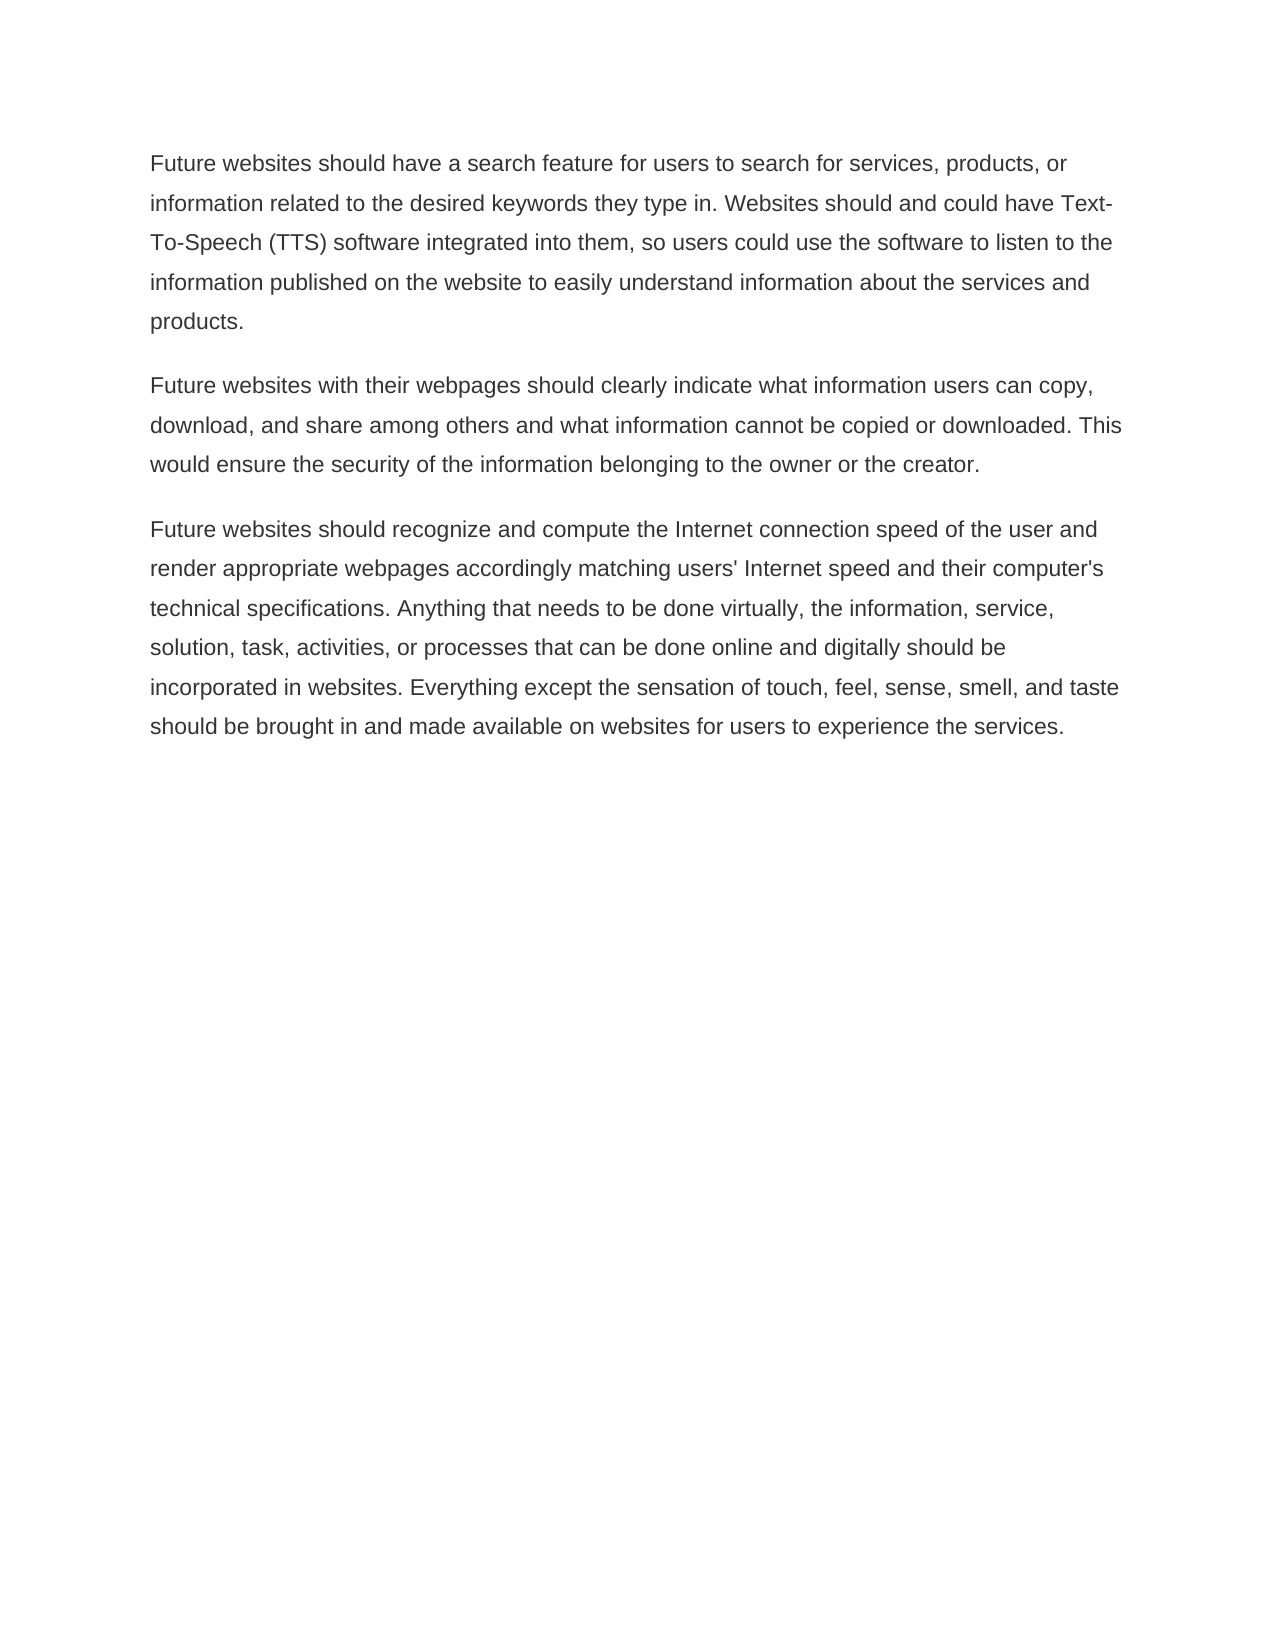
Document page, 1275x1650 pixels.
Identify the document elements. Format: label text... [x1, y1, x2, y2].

text Future websites with their webpages should clearly indicate what information users can copy, download, and share among others and what information cannot be copied or downloaded. This would ensure the security of the information belonging to the owner or the creator. [150, 372, 1125, 478]
text Future websites should have a search feature for users to search for services, products, or information related to the desired keywords they type in. Websites should and could have Text-To-Speech (TTS) software integrated into them, so users could use the software to listen to the information published on the website to easily understand information about the services and products. [150, 150, 1125, 334]
text Future websites should recognize and compute the Internet connection speed of the user and render appropriate webpages accordingly matching users' Internet speed and their computer's technical specifications. Anything that needs to be done virtually, the information, service, solution, task, activities, or processes that can be done online and digitally should be incorporated in websites. Everything except the sensation of touch, feel, sense, smell, and taste should be brought in and made available on websites for users to experience the services. [150, 516, 1125, 739]
